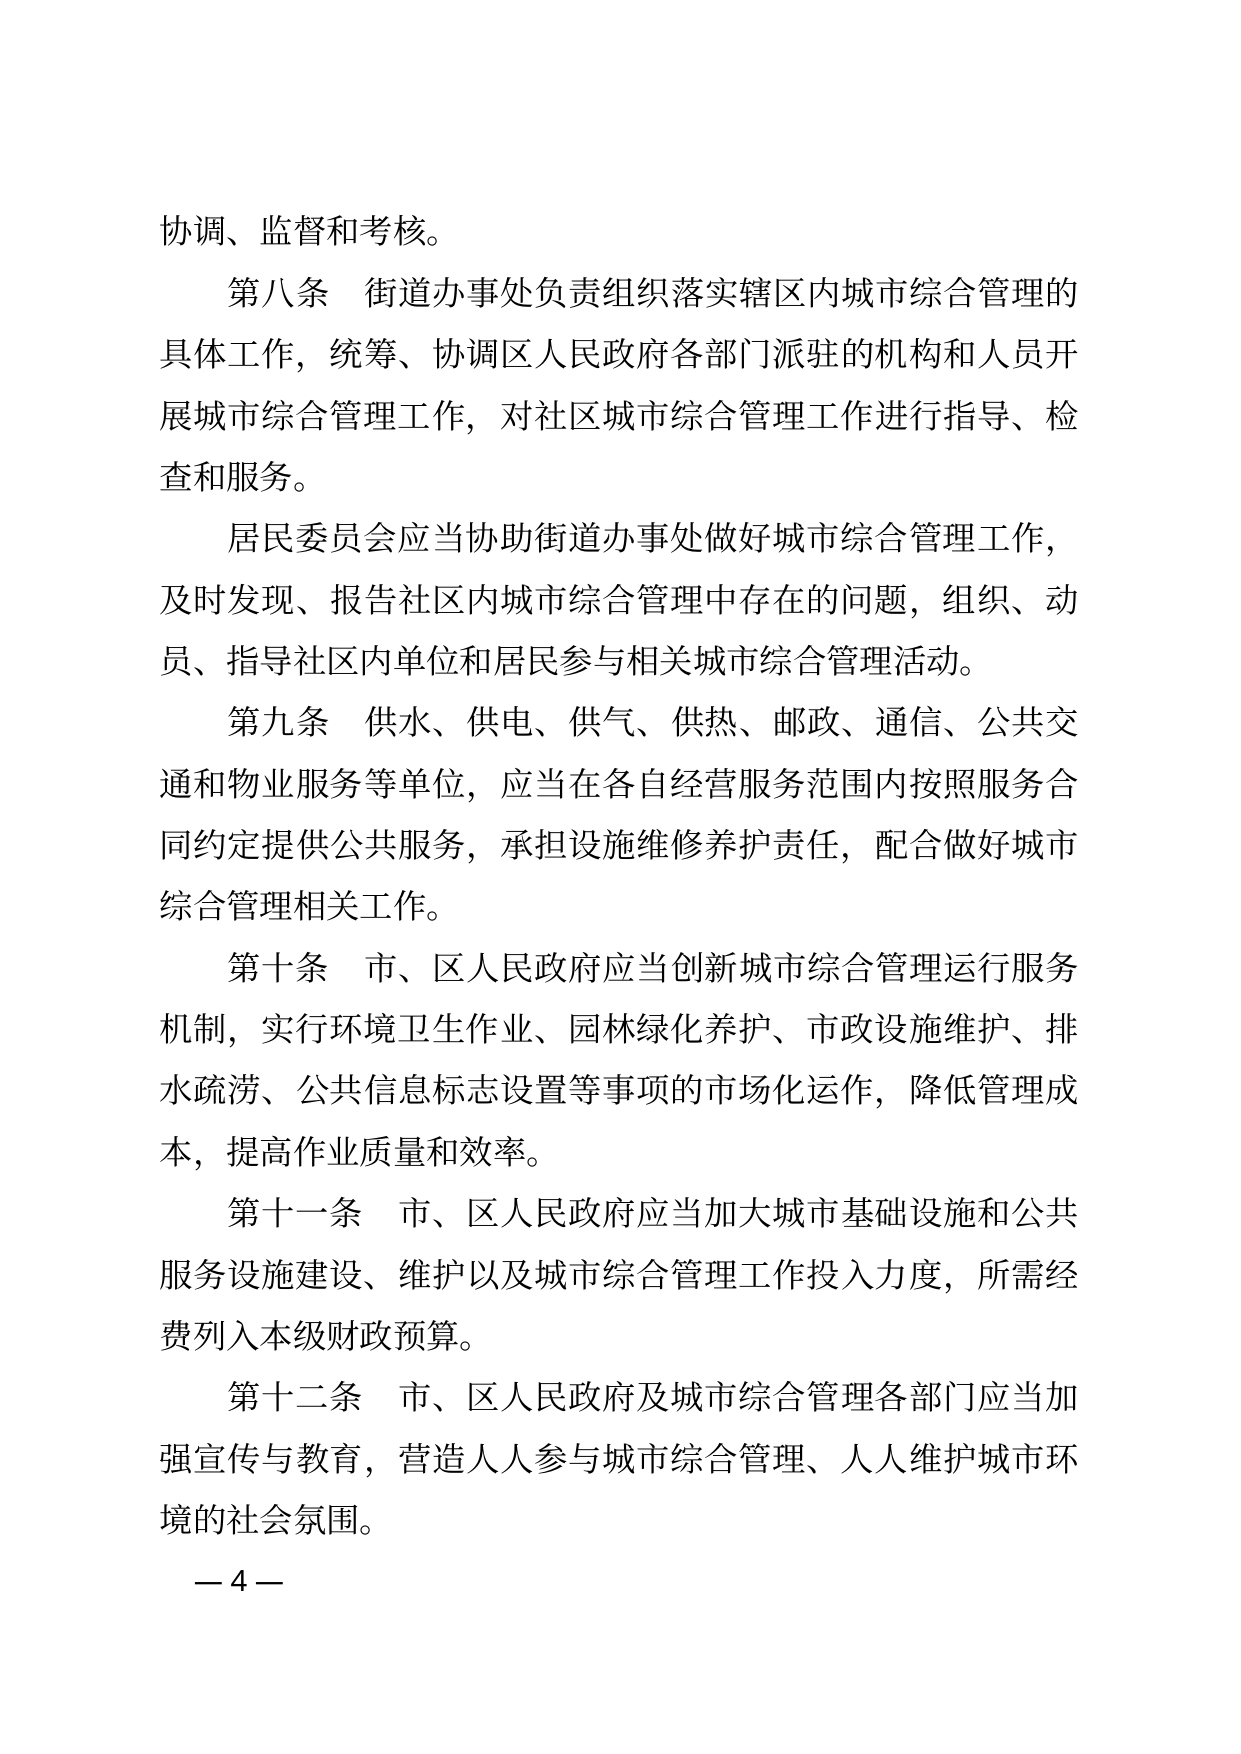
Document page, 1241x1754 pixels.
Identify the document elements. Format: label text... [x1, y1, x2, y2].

text 居民委员会应当协助街道办事处做好城市综合管理工作，及时发现、报告社区内城市综合管理中存在的问题，组织、动员、指导社区内单位和居民参与相关城市综合管理活动。 [159, 502, 1081, 686]
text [159, 195, 1081, 256]
text 第十条 市、区人民政府应当创新城市综合管理运行服务机制，实行环境卫生作业、园林绿化养护、市政设施维护、排水疏涝、公共信息标志设置等事项的市场化运作，降低管理成本，提高作业质量和效率。 [159, 931, 1081, 1177]
text 第十一条 市、区人民政府应当加大城市基础设施和公共服务设施建设、维护以及城市综合管理工作投入力度，所需经费列入本级财政预算。 [159, 1177, 1081, 1361]
text 第九条 供水、供电、供气、供热、邮政、通信、公共交通和物业服务等单位，应当在各自经营服务范围内按照服务合同约定提供公共服务，承担设施维修养护责任，配合做好城市综合管理相关工作。 [159, 686, 1081, 931]
text 第十二条 市、区人民政府及城市综合管理各部门应当加强宣传与教育，营造人人参与城市综合管理、人人维护城市环境的社会氛围。 [159, 1361, 1081, 1545]
text 第八条 街道办事处负责组织落实辖区内城市综合管理的具体工作，统筹、协调区人民政府各部门派驻的机构和人员开展城市综合管理工作，对社区城市综合管理工作进行指导、检查和服务。 [159, 256, 1081, 502]
